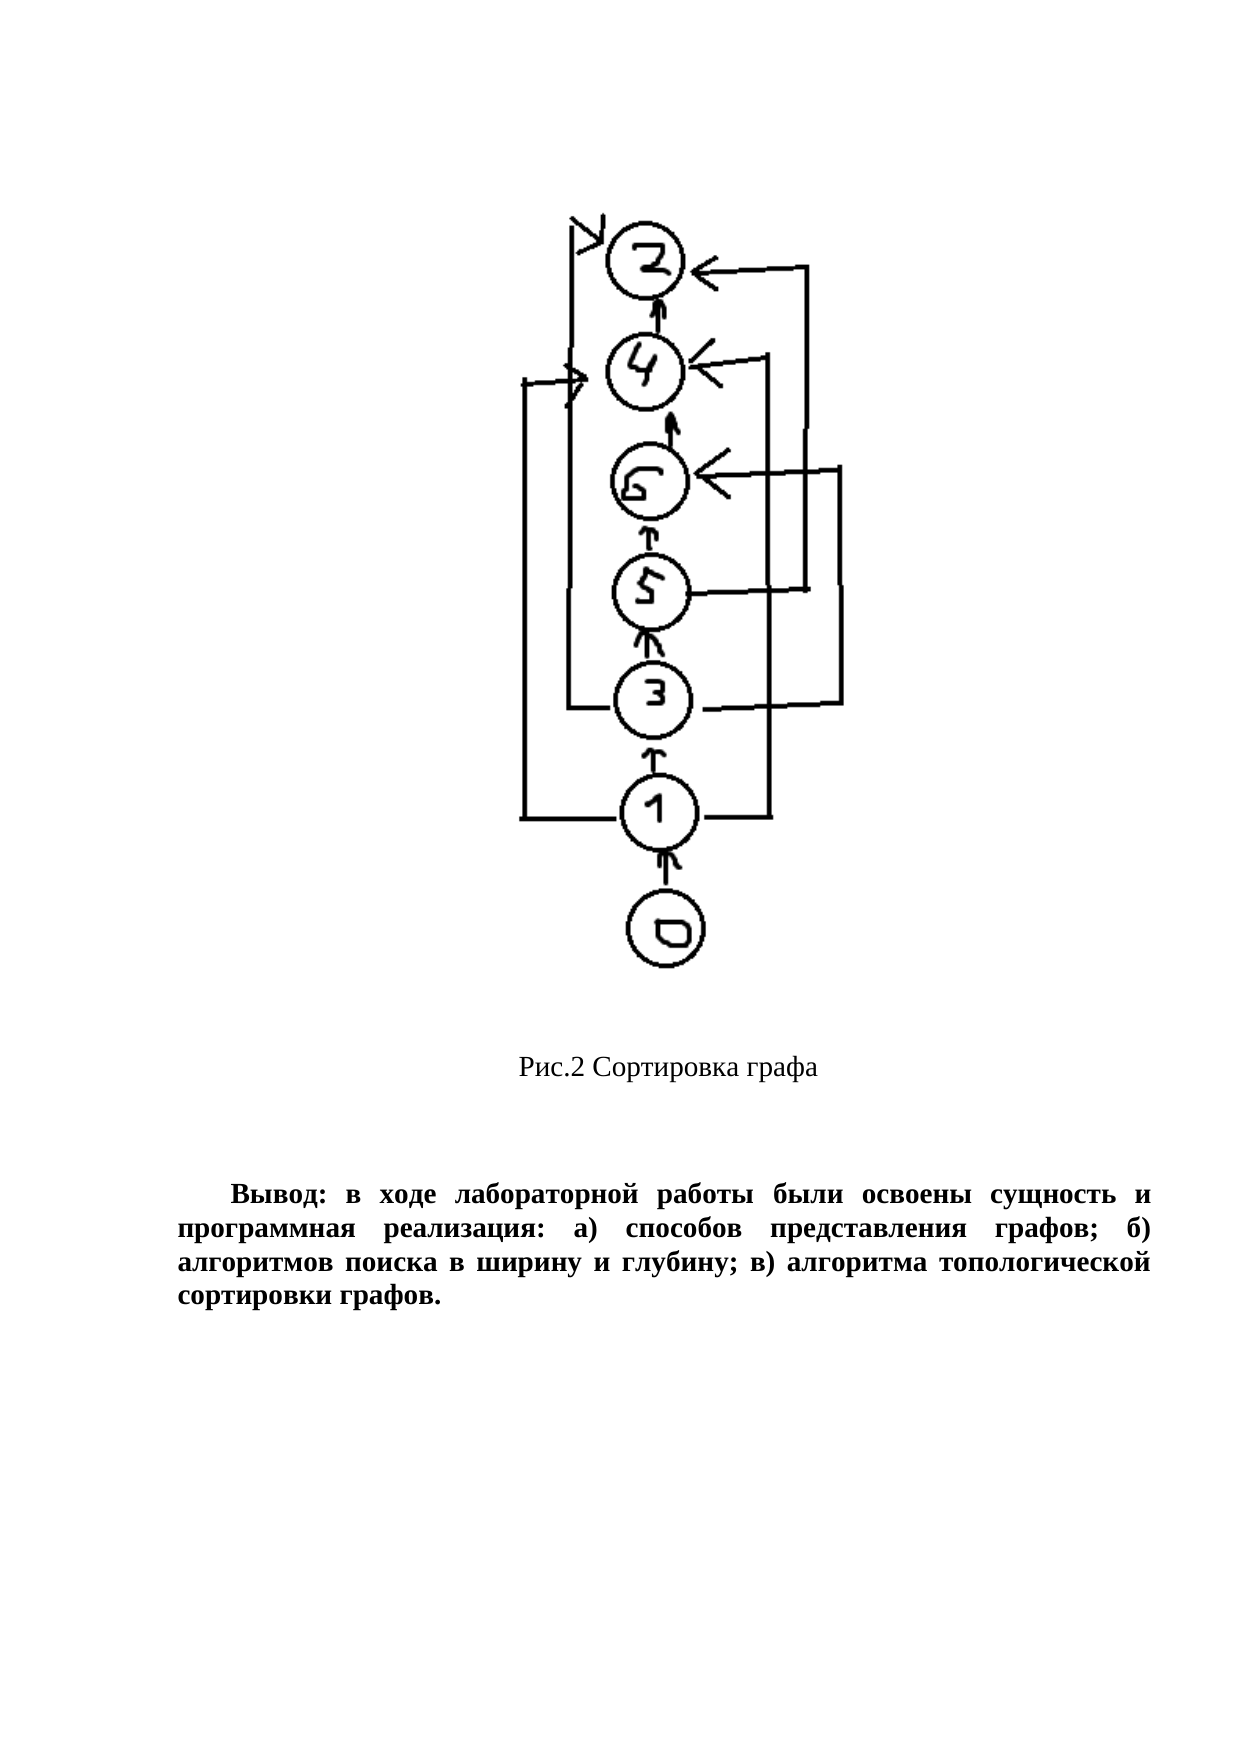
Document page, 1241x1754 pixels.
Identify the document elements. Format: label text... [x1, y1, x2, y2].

text Вывод: в ходе лабораторной работы были освоены сущность и программная реализация: а) способов представления графов; б) алгоритмов поиска в ширину и глубину; в) алгоритма топологической сортировки графов. [177, 1177, 1152, 1311]
text Рис.2 Сортировка графа [177, 1049, 1152, 1082]
picture [391, 118, 938, 1031]
